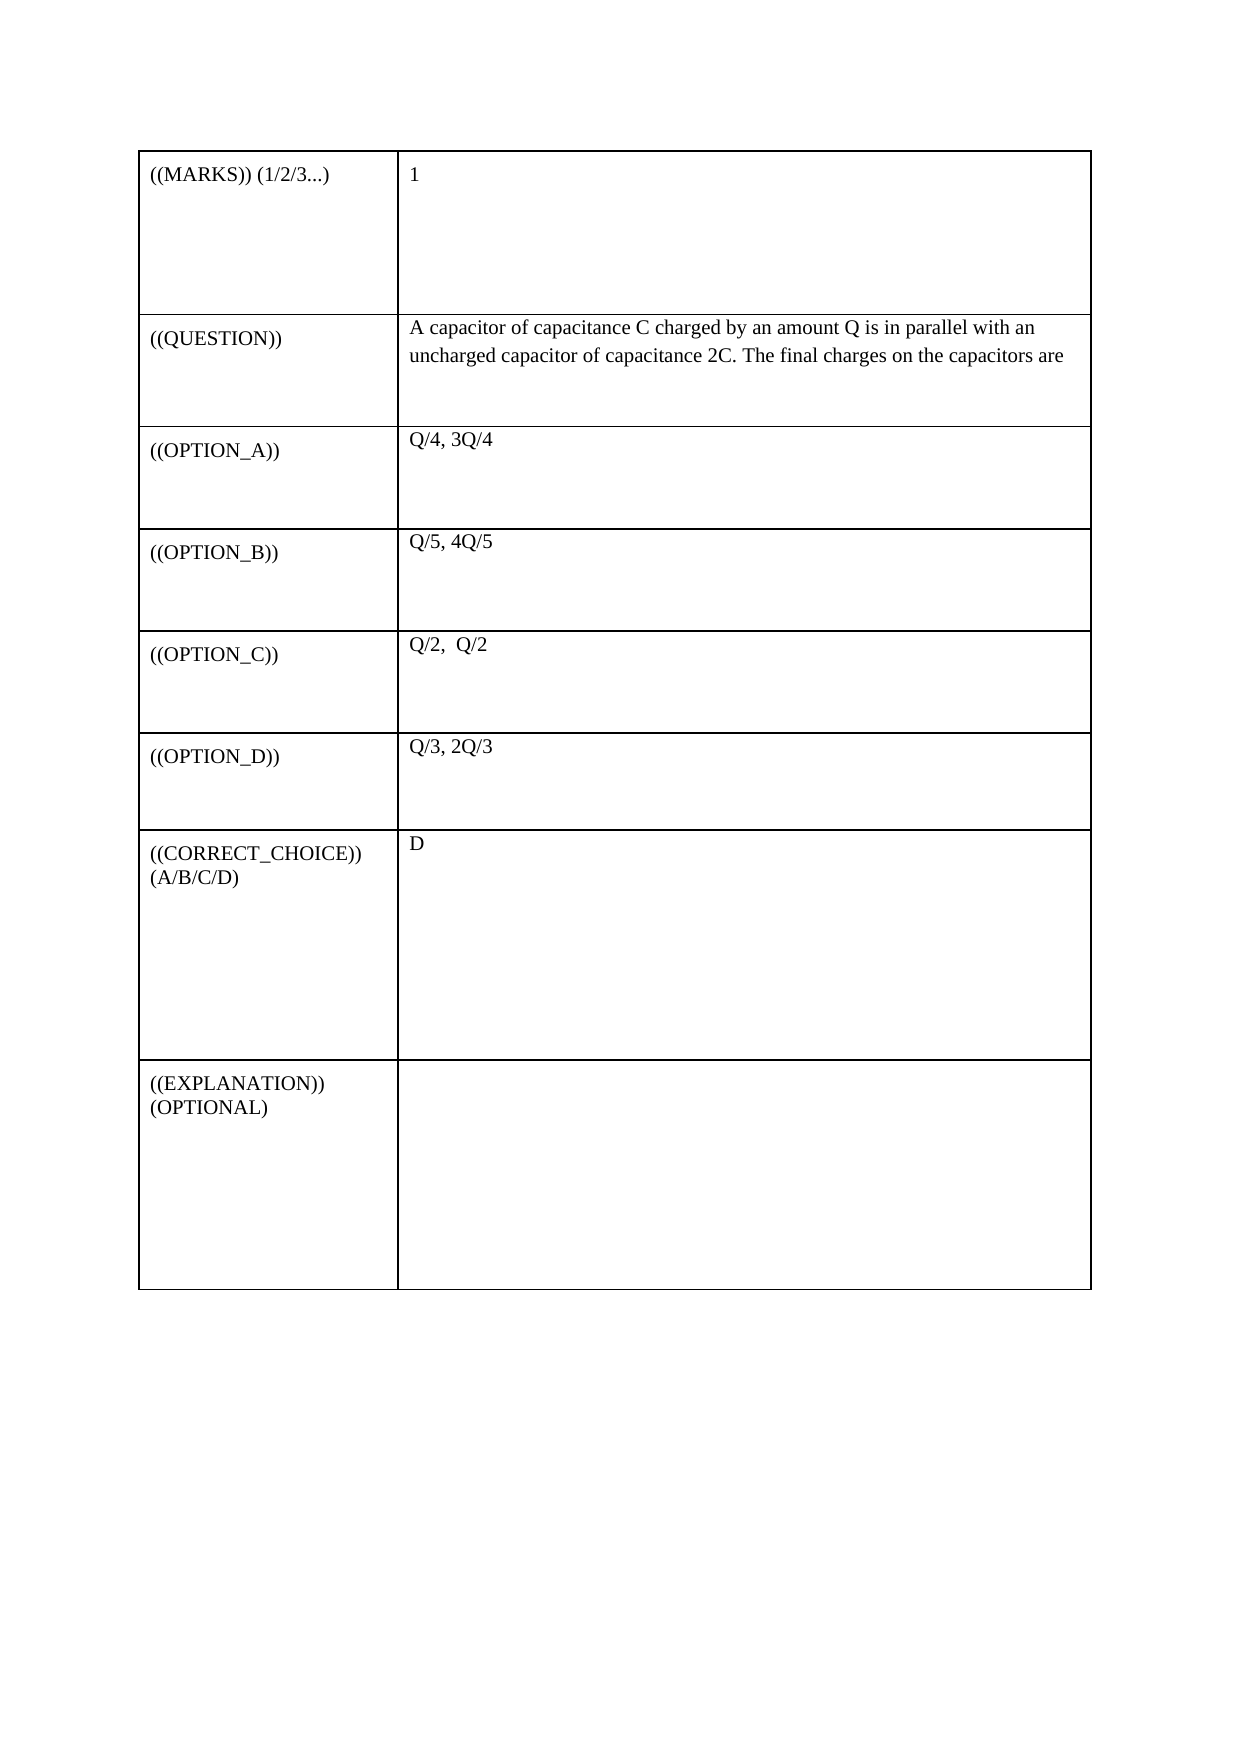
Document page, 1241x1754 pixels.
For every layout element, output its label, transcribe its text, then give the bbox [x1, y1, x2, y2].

table_header 1 [399, 152, 1090, 313]
table_cell [399, 1061, 1090, 1289]
table_cell ((QUESTION)) [140, 315, 397, 426]
table_cell A capacitor of capacitance C charged by an amount Q is in parallel with an uncharged capacitor of capacitance 2C. The final charges on the capacitors are [399, 315, 1090, 426]
table_cell Q/5, 4Q/5 [399, 530, 1090, 630]
table_cell ((OPTION_A)) [140, 427, 397, 528]
table_cell ((OPTION_B)) [140, 530, 397, 630]
table_cell ((OPTION_C)) [140, 632, 397, 732]
table_header ((MARKS)) (1/2/3...) [140, 152, 397, 313]
table_cell D [399, 831, 1090, 1059]
table_cell Q/3, 2Q/3 [399, 734, 1090, 829]
table_cell ((EXPLANATION)) (OPTIONAL) [140, 1061, 397, 1289]
table_cell ((OPTION_D)) [140, 734, 397, 829]
table_cell Q/4, 3Q/4 [399, 427, 1090, 528]
table_cell Q/2, Q/2 [399, 632, 1090, 732]
table_cell ((CORRECT_CHOICE)) (A/B/C/D) [140, 831, 397, 1059]
